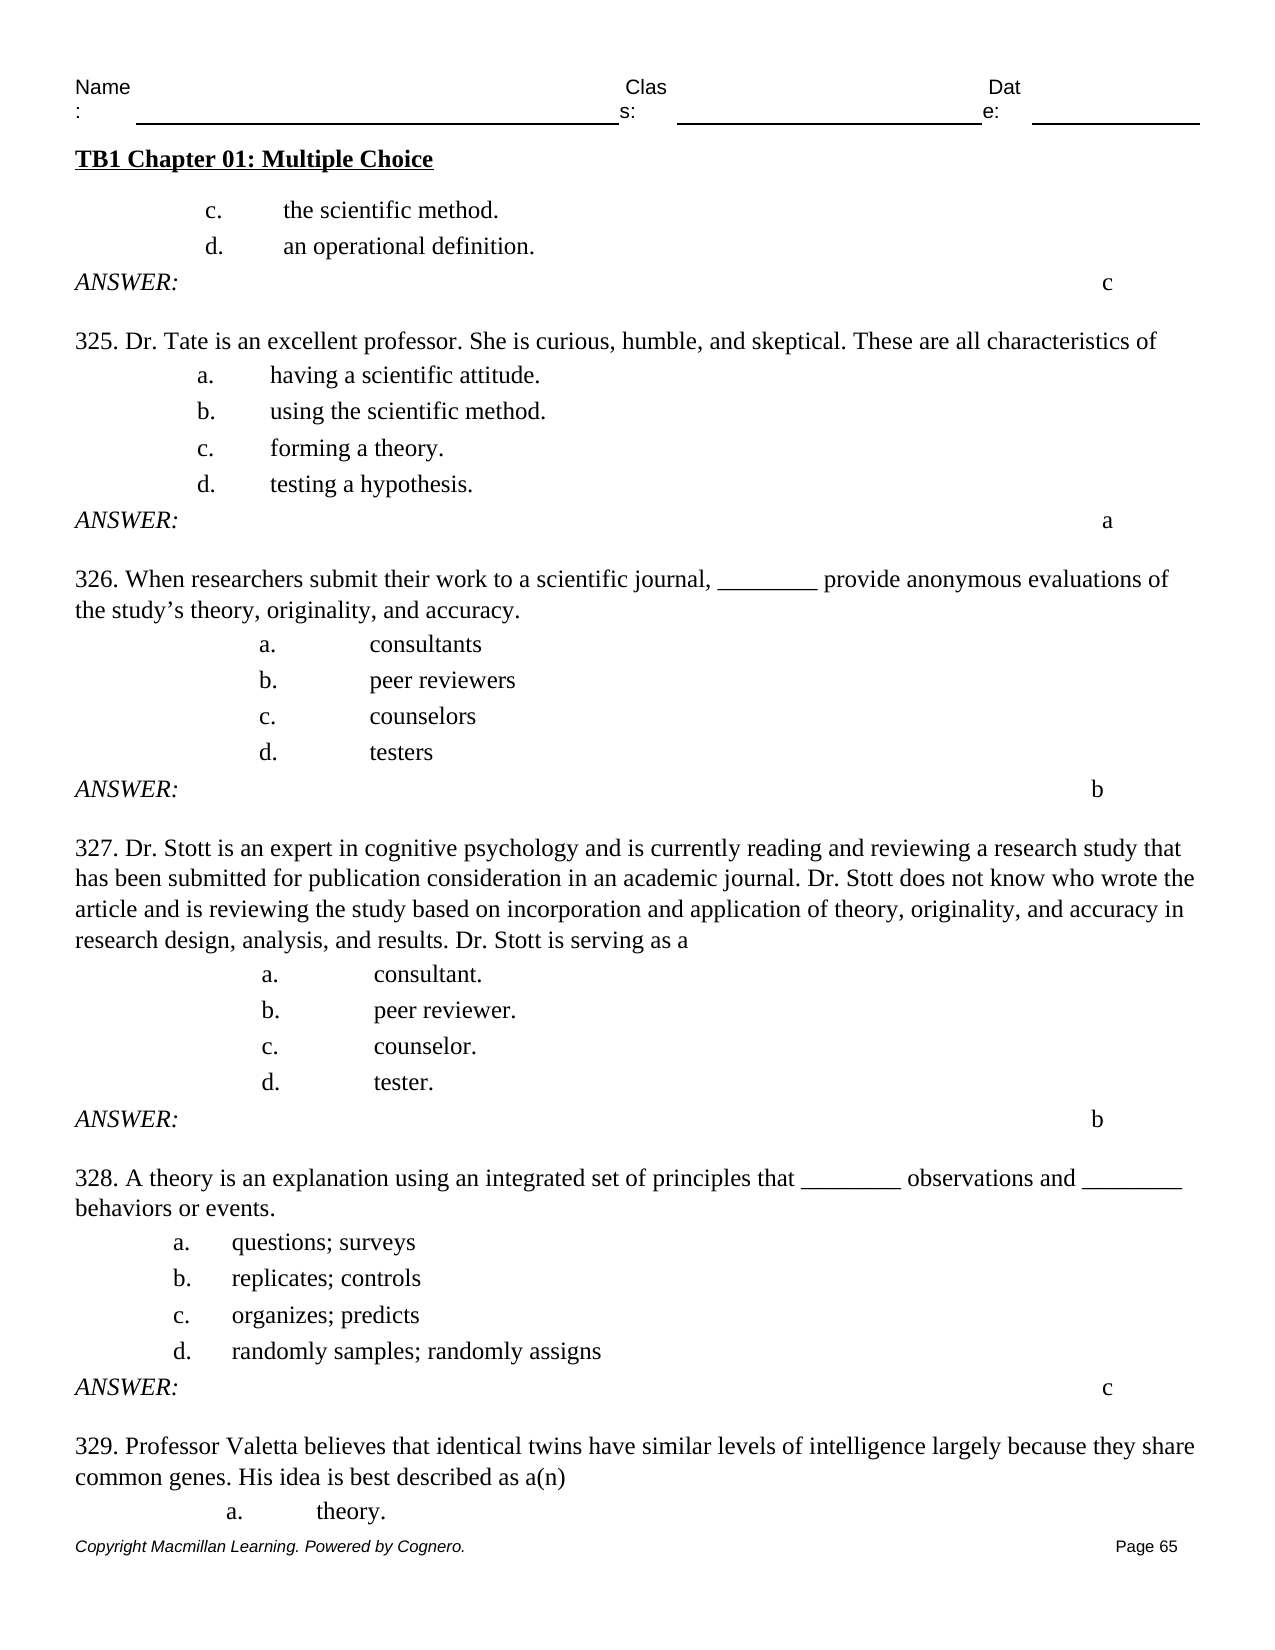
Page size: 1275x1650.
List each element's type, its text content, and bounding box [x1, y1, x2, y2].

table_header 325. Dr. Tate is an excellent professor. She is curious, humble, and skeptical. These are all characteristics of [75, 326, 1200, 537]
table_header 328. A theory is an explanation using an integrated set of principles that ________ observations and ________ behaviors or events. [75, 1163, 1200, 1404]
table_header 327. Dr. Stott is an expert in cognitive psychology and is currently reading and reviewing a research study that has been submitted for publication consideration in an academic journal. Dr. Stott does not know who wrote the article and is reviewing the study based on incorporation and application of theory, originality, and accuracy in research design, analysis, and results. Dr. Stott is serving as a [75, 833, 1200, 1136]
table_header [75, 192, 1200, 299]
table_header 326. When researchers submit their work to a scientific journal, ________ provide anonymous evaluations of the study’s theory, originality, and accuracy. [75, 564, 1200, 806]
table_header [75, 1431, 1200, 1529]
